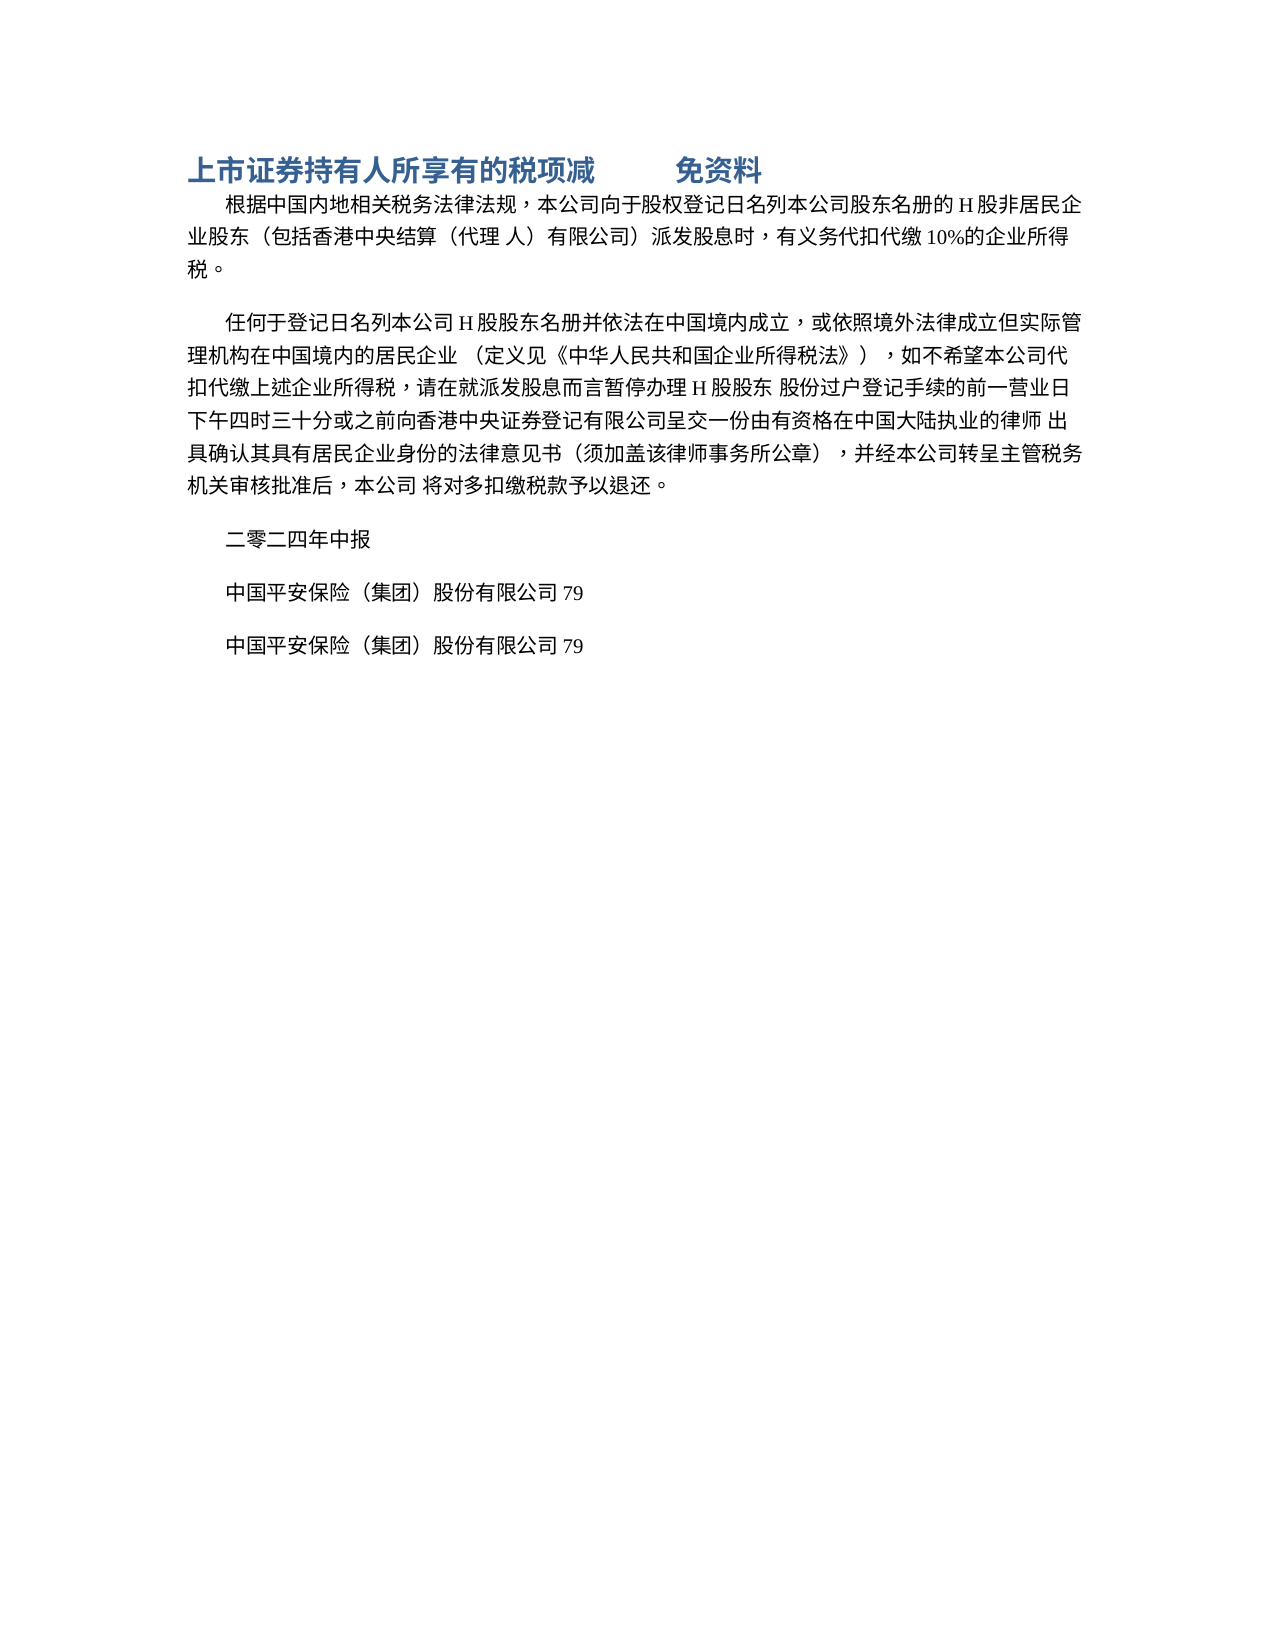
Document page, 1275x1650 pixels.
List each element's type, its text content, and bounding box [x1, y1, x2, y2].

text 任何于登记日名列本公司H股股东名册并依法在中国境内成立，或依照境外法律成立但实际管理机构在中国境内的居民企业 （定义见《中华人民共和国企业所得税法》），如不希望本公司代扣代缴上述企业所得税，请在就派发股息而言暂停办理H股股东 股份过户登记手续的前一营业日下午四时三十分或之前向香港中央证券登记有限公司呈交一份由有资格在中国大陆执业的律师 出具确认其具有居民企业身份的法律意见书（须加盖该律师事务所公章），并经本公司转呈主管税务机关审核批准后，本公司 将对多扣缴税款予以退还。 [187, 308, 1087, 500]
subtitle 上市证券持有人所享有的税项减免资料 [675, 150, 1087, 190]
text 中国平安保险（集团）股份有限公司79 [187, 578, 600, 607]
subtitle 上市证券持有人所享有的税项减免资料 [187, 150, 600, 190]
text 二零二四年中报 [187, 525, 600, 553]
text 中国平安保险（集团）股份有限公司79 [187, 632, 600, 660]
text 根据中国内地相关税务法律法规，本公司向于股权登记日名列本公司股东名册的H股非居民企业股东（包括香港中央结算（代理 人）有限公司）派发股息时，有义务代扣代缴10%的企业所得税。 [187, 190, 1087, 283]
